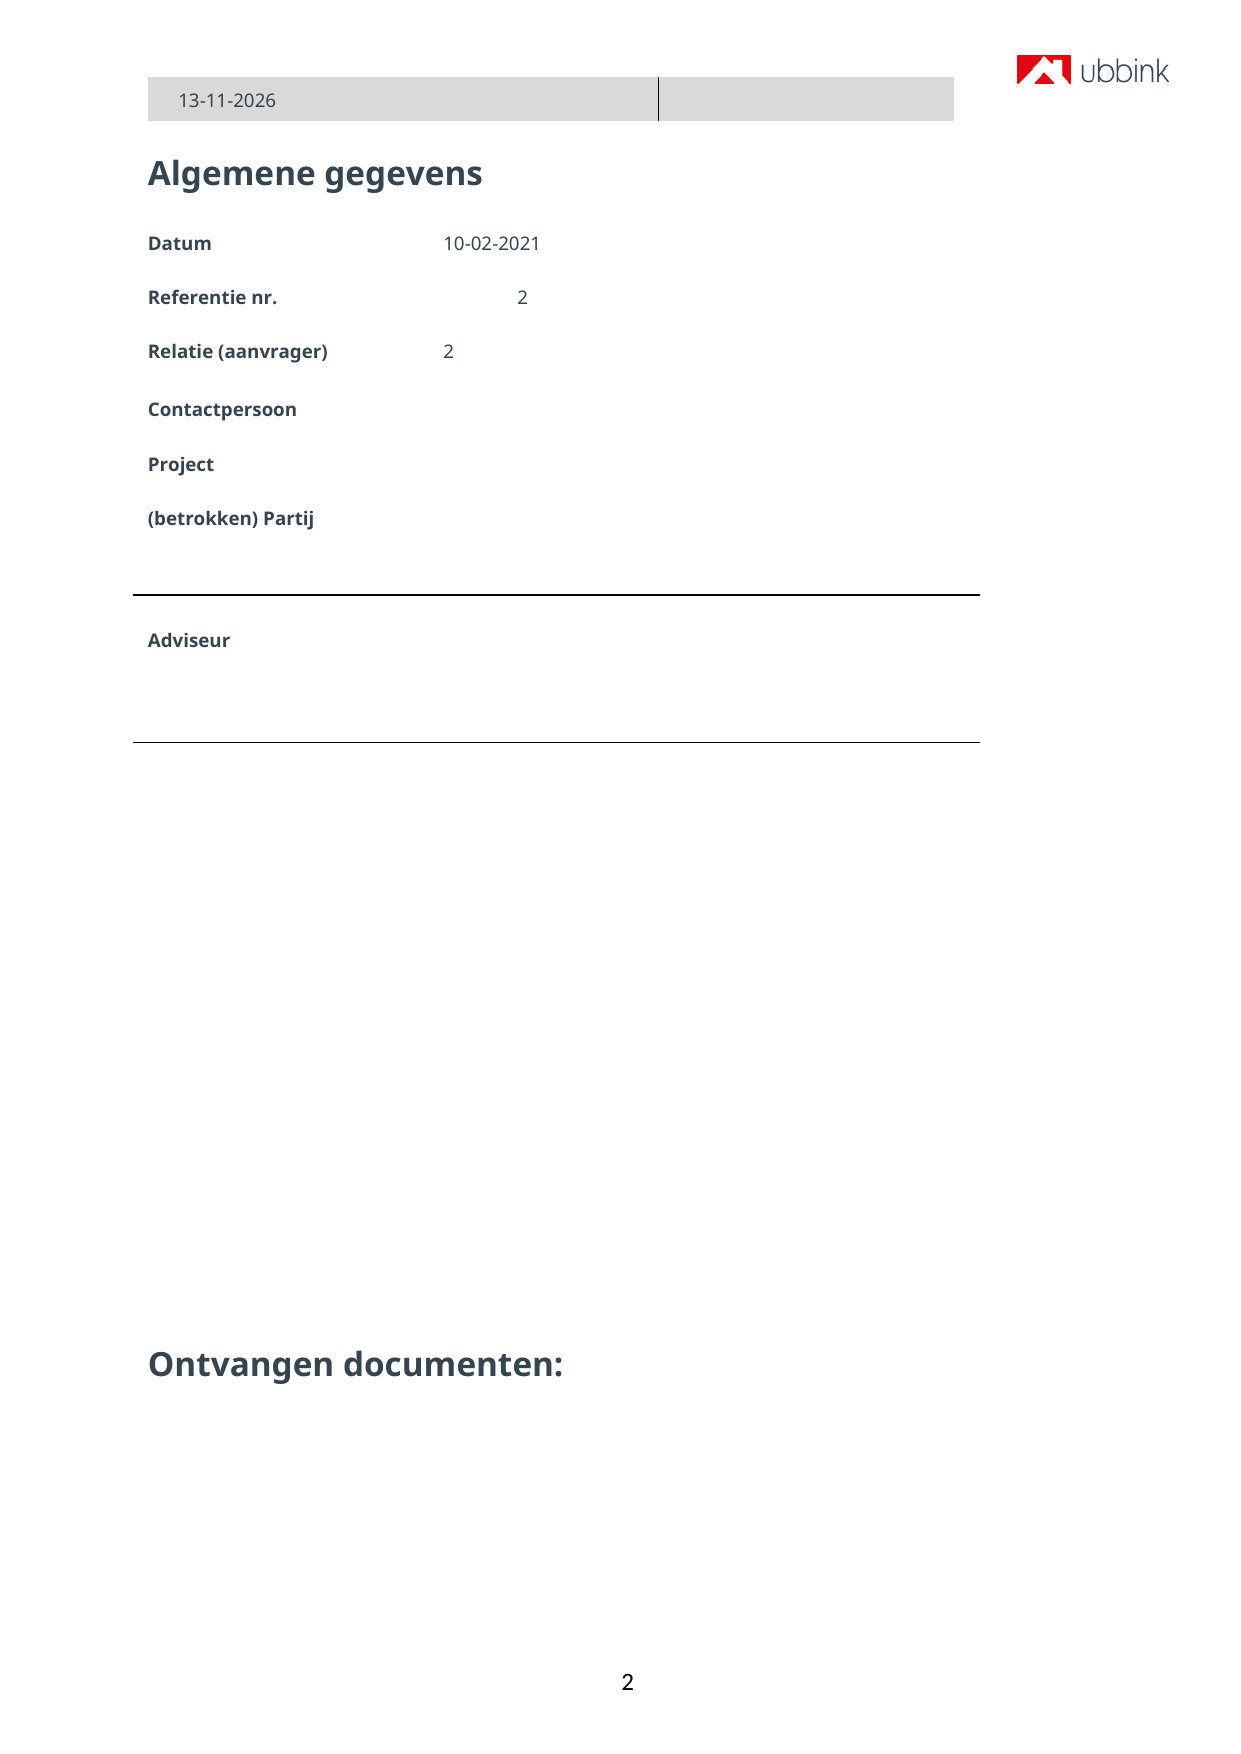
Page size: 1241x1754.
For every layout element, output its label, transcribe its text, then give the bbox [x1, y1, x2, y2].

text Ontvangen documenten: [148, 1341, 1107, 1386]
text Relatie (aanvrager) 2 [29, 339, 980, 364]
text Datum 10-02-2021 [29, 230, 980, 256]
text Adviseur [29, 624, 1107, 653]
picture [990, 50, 1170, 90]
text Referentie nr. 2 [29, 284, 980, 310]
text Contactpersoon [29, 393, 980, 422]
text (betrokken) Partij [29, 506, 980, 531]
text Algemene gegevens [148, 149, 1107, 195]
text Project [29, 451, 980, 476]
